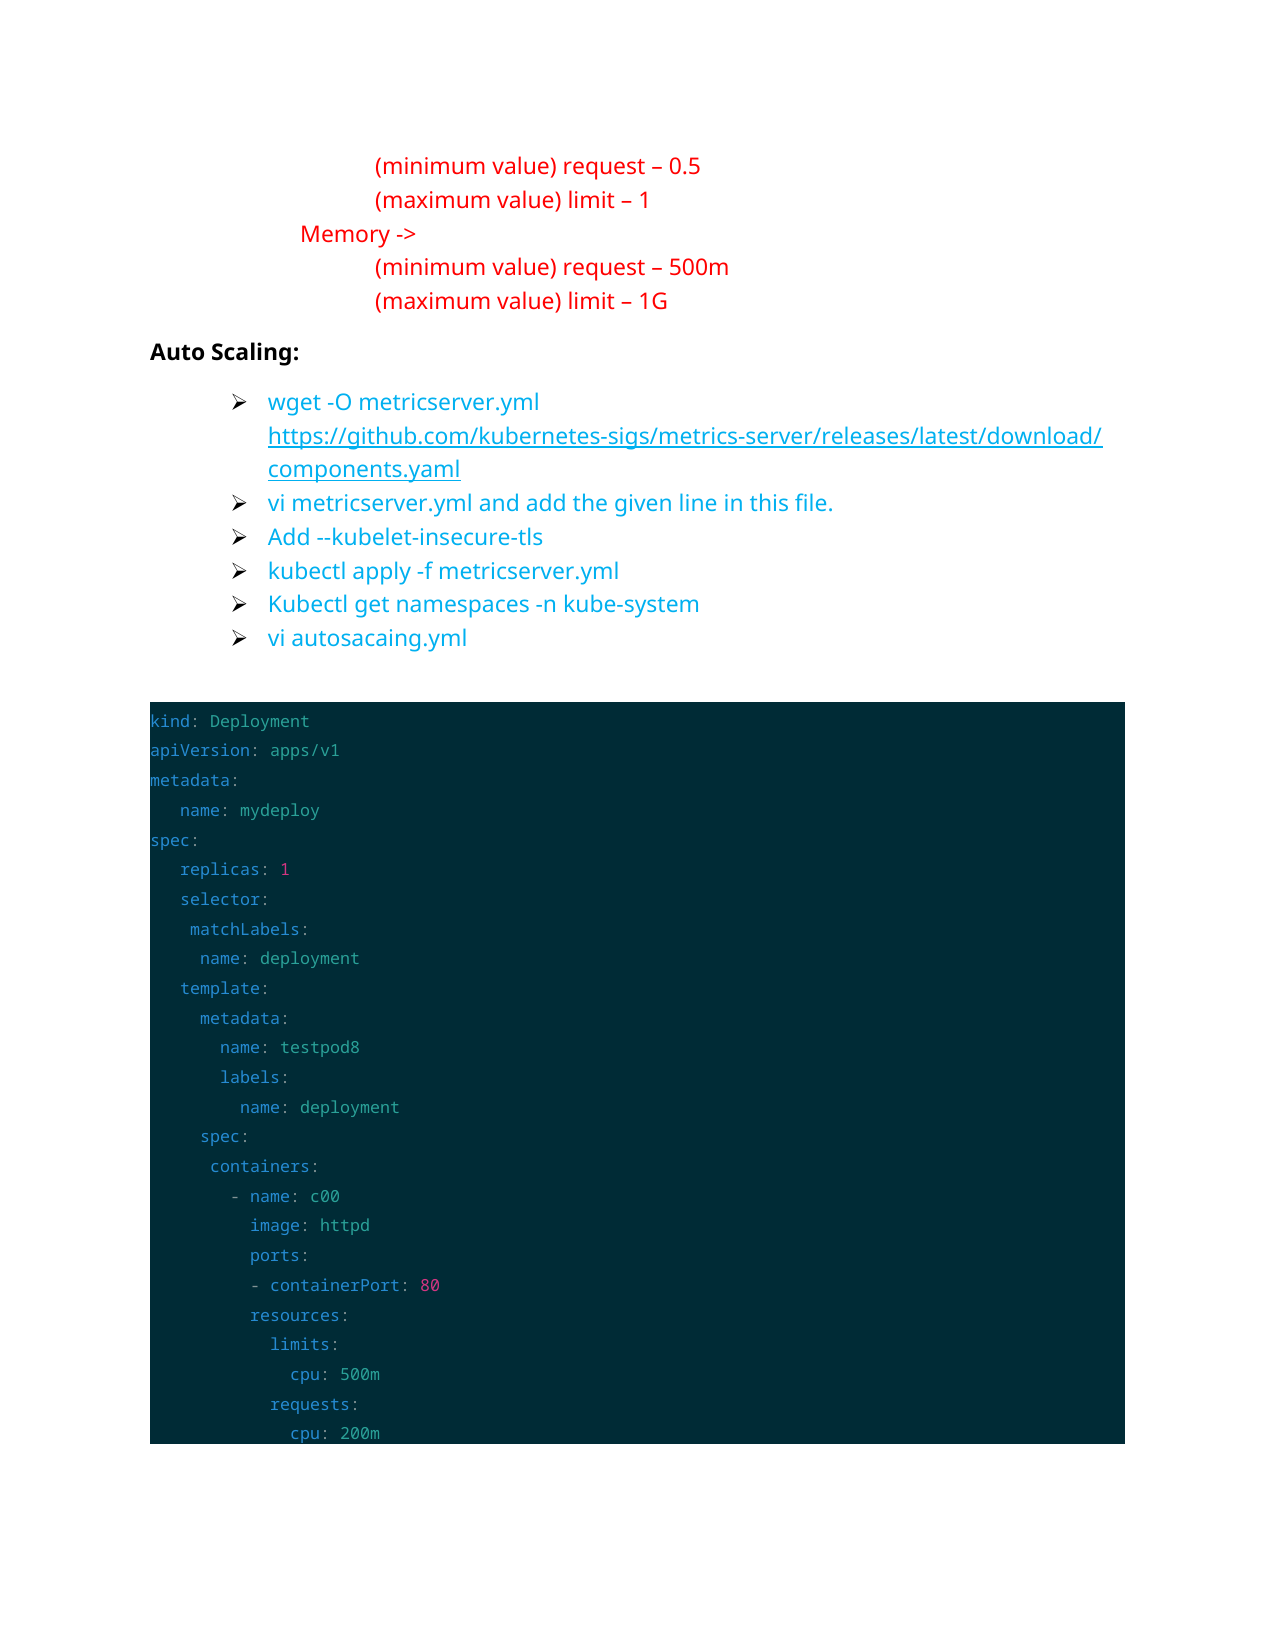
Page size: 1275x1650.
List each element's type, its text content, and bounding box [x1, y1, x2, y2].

text cpu: 200m [150, 1415, 1125, 1444]
text spec: [150, 821, 1125, 851]
text kind: Deployment [150, 702, 1125, 732]
text template: [150, 969, 1125, 999]
text ports: [150, 1237, 1125, 1266]
text containers: [150, 1148, 1125, 1177]
list Kubectl get namespaces -n kube-system [230, 588, 1125, 619]
list vi metricserver.yml and add the given line in this file. [230, 487, 1125, 518]
text name: deployment [150, 1088, 1125, 1118]
text limits: [150, 1326, 1125, 1356]
text spec: [150, 1118, 1125, 1148]
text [193, 150, 1125, 316]
text cpu: 500m [150, 1356, 1125, 1385]
list kubectl apply -f metricserver.yml [230, 554, 1125, 586]
text metadata: [150, 999, 1125, 1029]
text name: deployment [150, 940, 1125, 969]
text - name: c00 [150, 1177, 1125, 1207]
text resources: [150, 1296, 1125, 1326]
list vi autosacaing.yml [230, 622, 1125, 683]
text matchLabels: [150, 910, 1125, 940]
text selector: [150, 881, 1125, 910]
text image: httpd [150, 1207, 1125, 1237]
text Auto Scaling: [150, 335, 1125, 367]
text name: mydeploy [150, 791, 1125, 821]
list wget -O metricserver.yml https://github.com/kubernetes-sigs/metrics-server/releases/latest/download/components.yaml [230, 386, 1125, 484]
list Add --kubelet-insecure-tls [230, 521, 1125, 552]
text - containerPort: 80 [150, 1266, 1125, 1296]
text requests: [150, 1385, 1125, 1415]
text replicas: 1 [150, 851, 1125, 881]
text name: testpod8 [150, 1029, 1125, 1059]
text apiVersion: apps/v1 [150, 732, 1125, 762]
text labels: [150, 1059, 1125, 1088]
text metadata: [150, 762, 1125, 791]
